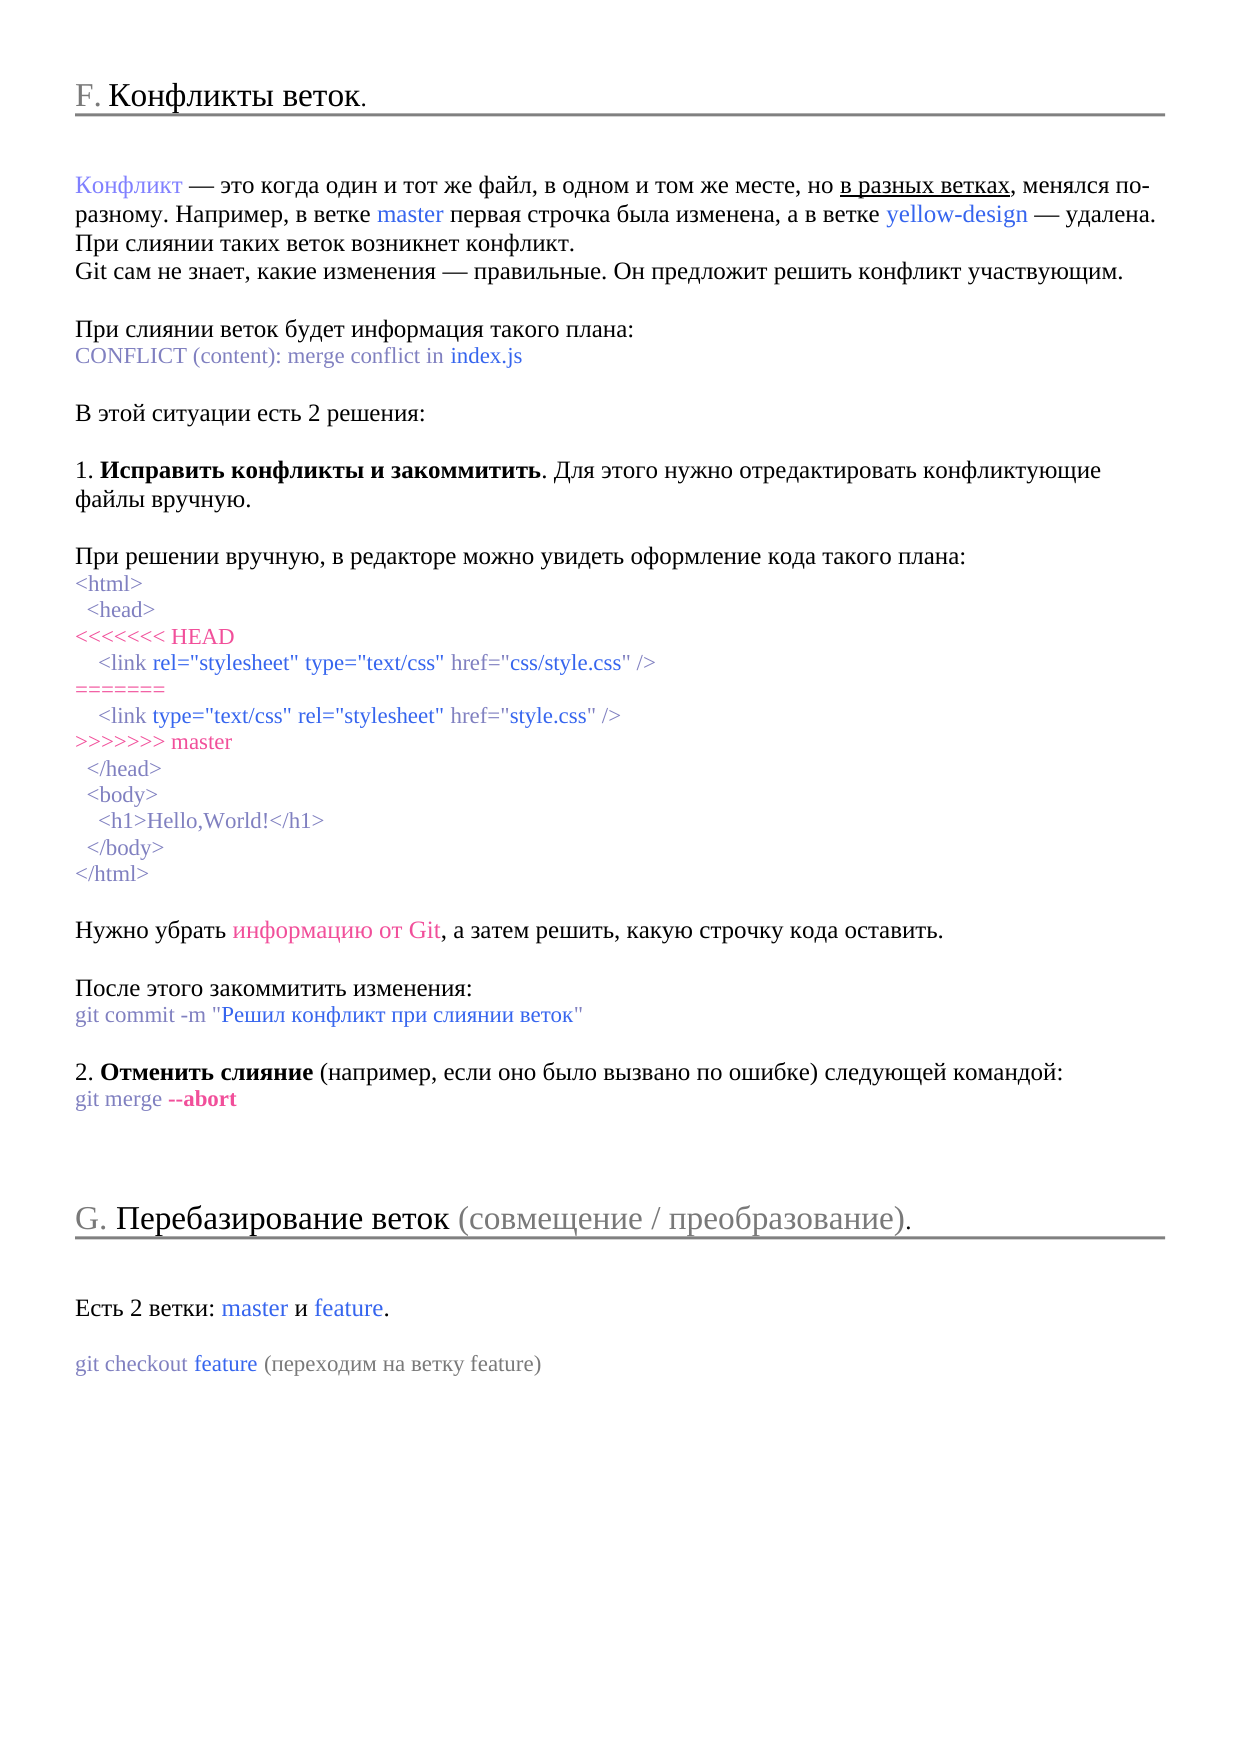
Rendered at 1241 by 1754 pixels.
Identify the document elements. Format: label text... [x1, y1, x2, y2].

text <link type="text/css" rel="stylesheet" href="style.css" /> [75, 702, 1165, 728]
text </head> [75, 755, 1165, 781]
text <body> [75, 781, 1165, 807]
text После этого закоммитить изменения: [75, 973, 1165, 1001]
text <link rel="stylesheet" type="text/css" href="css/style.css" /> [75, 649, 1165, 676]
text </body> [75, 834, 1165, 860]
text При решении вручную, в редакторе можно увидеть оформление кода такого плана: [75, 541, 1165, 570]
text <h1>Hello,World!</h1> [75, 807, 1165, 834]
text </html> [75, 860, 1165, 886]
text F. Конфликты веток. [75, 75, 1165, 113]
text При слиянии веток будет информация такого плана: [75, 314, 1165, 343]
text ======= [75, 676, 1165, 702]
text git checkout feature (переходим на ветку feature) [75, 1351, 1165, 1377]
text CONFLICT (content): merge conflict in index.js [75, 343, 1165, 369]
text В этой ситуации есть 2 решения: [75, 398, 1165, 426]
text <head> [75, 597, 1165, 623]
text <<<<<<< HEAD [75, 623, 1165, 649]
text Нужно убрать информацию от Git, а затем решить, какую строчку кода оставить. [75, 915, 1165, 944]
text git merge --abort [75, 1085, 1165, 1112]
text Конфликт — это когда один и тот же файл, в одном и том же месте, но в разных ветках, менялся по-разному. Например, в ветке master первая строчка была изменена, а в ветке yellow-design — удалена. При слиянии таких веток возникнет конфликт. [75, 170, 1165, 256]
text 2. Отменить слияние (например, если оно было вызвано по ошибке) следующей командой: [75, 1057, 1165, 1085]
text 1. Исправить конфликты и закоммитить. Для этого нужно отредактировать конфликтующие файлы вручную. [75, 455, 1165, 513]
text >>>>>>> master [75, 728, 1165, 755]
text <html> [75, 570, 1165, 597]
text git commit -m "Решил конфликт при слиянии веток" [75, 1001, 1165, 1028]
text G. Перебазирование веток (совмещение / преобразование). [75, 1198, 1165, 1236]
text Git сам не знает, какие изменения — правильные. Он предложит решить конфликт участвующим. [75, 256, 1165, 285]
text Есть 2 ветки: master и feature. [75, 1293, 1165, 1322]
